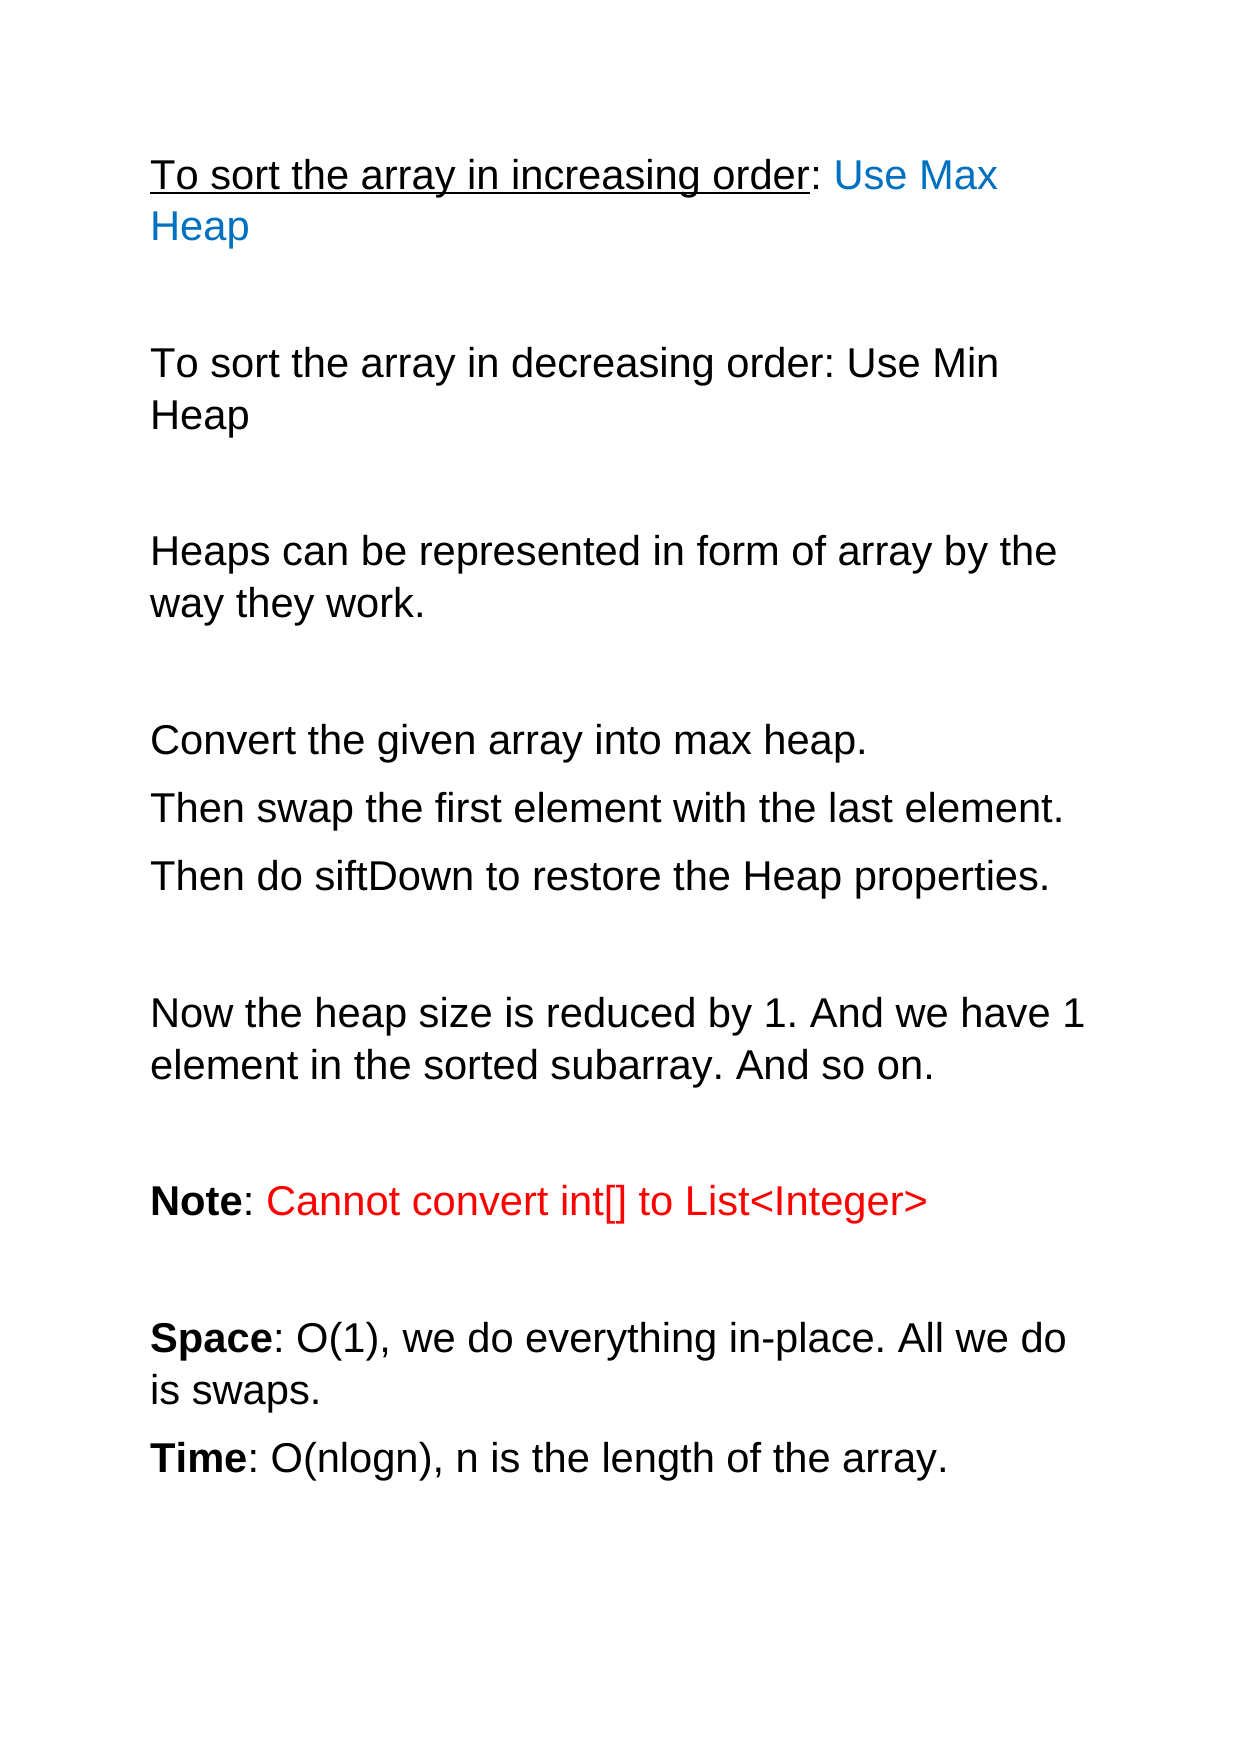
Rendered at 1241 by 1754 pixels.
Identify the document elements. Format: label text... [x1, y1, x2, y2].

text Then do siftDown to restore the Heap properties. [150, 852, 1090, 899]
text Space: O(1), we do everything in-place. All we do is swaps. [150, 1313, 1090, 1413]
text Time: O(nlogn), n is the length of the array. [150, 1433, 1090, 1481]
text To sort the array in decreasing order: Use Min Heap [150, 338, 1090, 438]
text Then swap the first element with the last element. [150, 783, 1090, 831]
text Heaps can be represented in form of array by the way they work. [150, 527, 1090, 626]
text Now the heap size is reduced by 1. And we have 1 element in the sorted subarray. And so on. [150, 988, 1090, 1088]
text Convert the given array into max heap. [150, 715, 1090, 763]
text To sort the array in increasing order: Use Max Heap [150, 150, 1090, 249]
text Note: Cannot convert int[] to List<Integer> [150, 1177, 1090, 1224]
